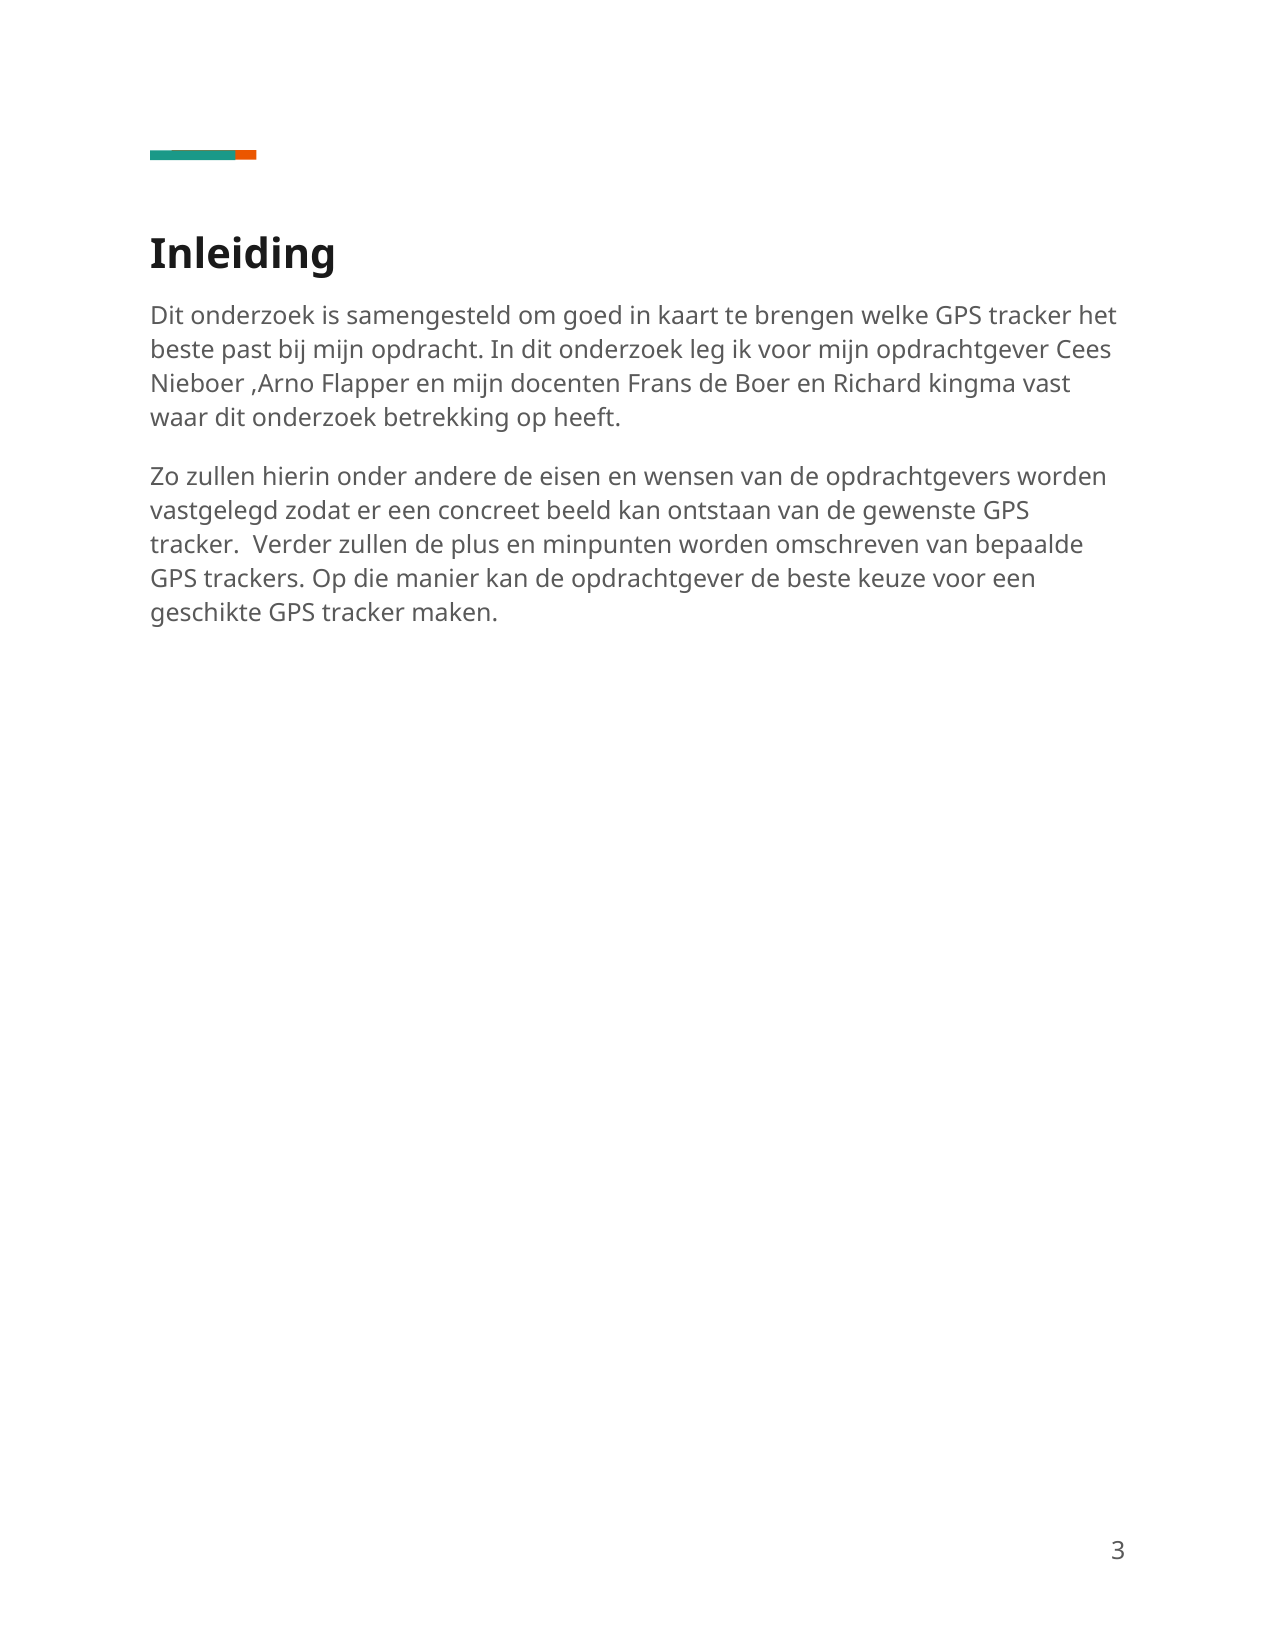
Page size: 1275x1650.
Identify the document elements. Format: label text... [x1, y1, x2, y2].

text Zo zullen hierin onder andere de eisen en wensen van de opdrachtgevers worden vastgelegd zodat er een concreet beeld kan ontstaan van de gewenste GPS tracker. Verder zullen de plus en minpunten worden omschreven van bepaalde GPS trackers. Op die manier kan de opdrachtgever de beste keuze voor een geschikte GPS tracker maken. [150, 459, 1125, 629]
text Dit onderzoek is samengesteld om goed in kaart te brengen welke GPS tracker het beste past bij mijn opdracht. In dit onderzoek leg ik voor mijn opdrachtgever Cees Nieboer ,Arno Flapper en mijn docenten Frans de Boer en Richard kingma vast waar dit onderzoek betrekking op heeft. [150, 297, 1125, 434]
subtitle Inleiding [150, 224, 1125, 281]
